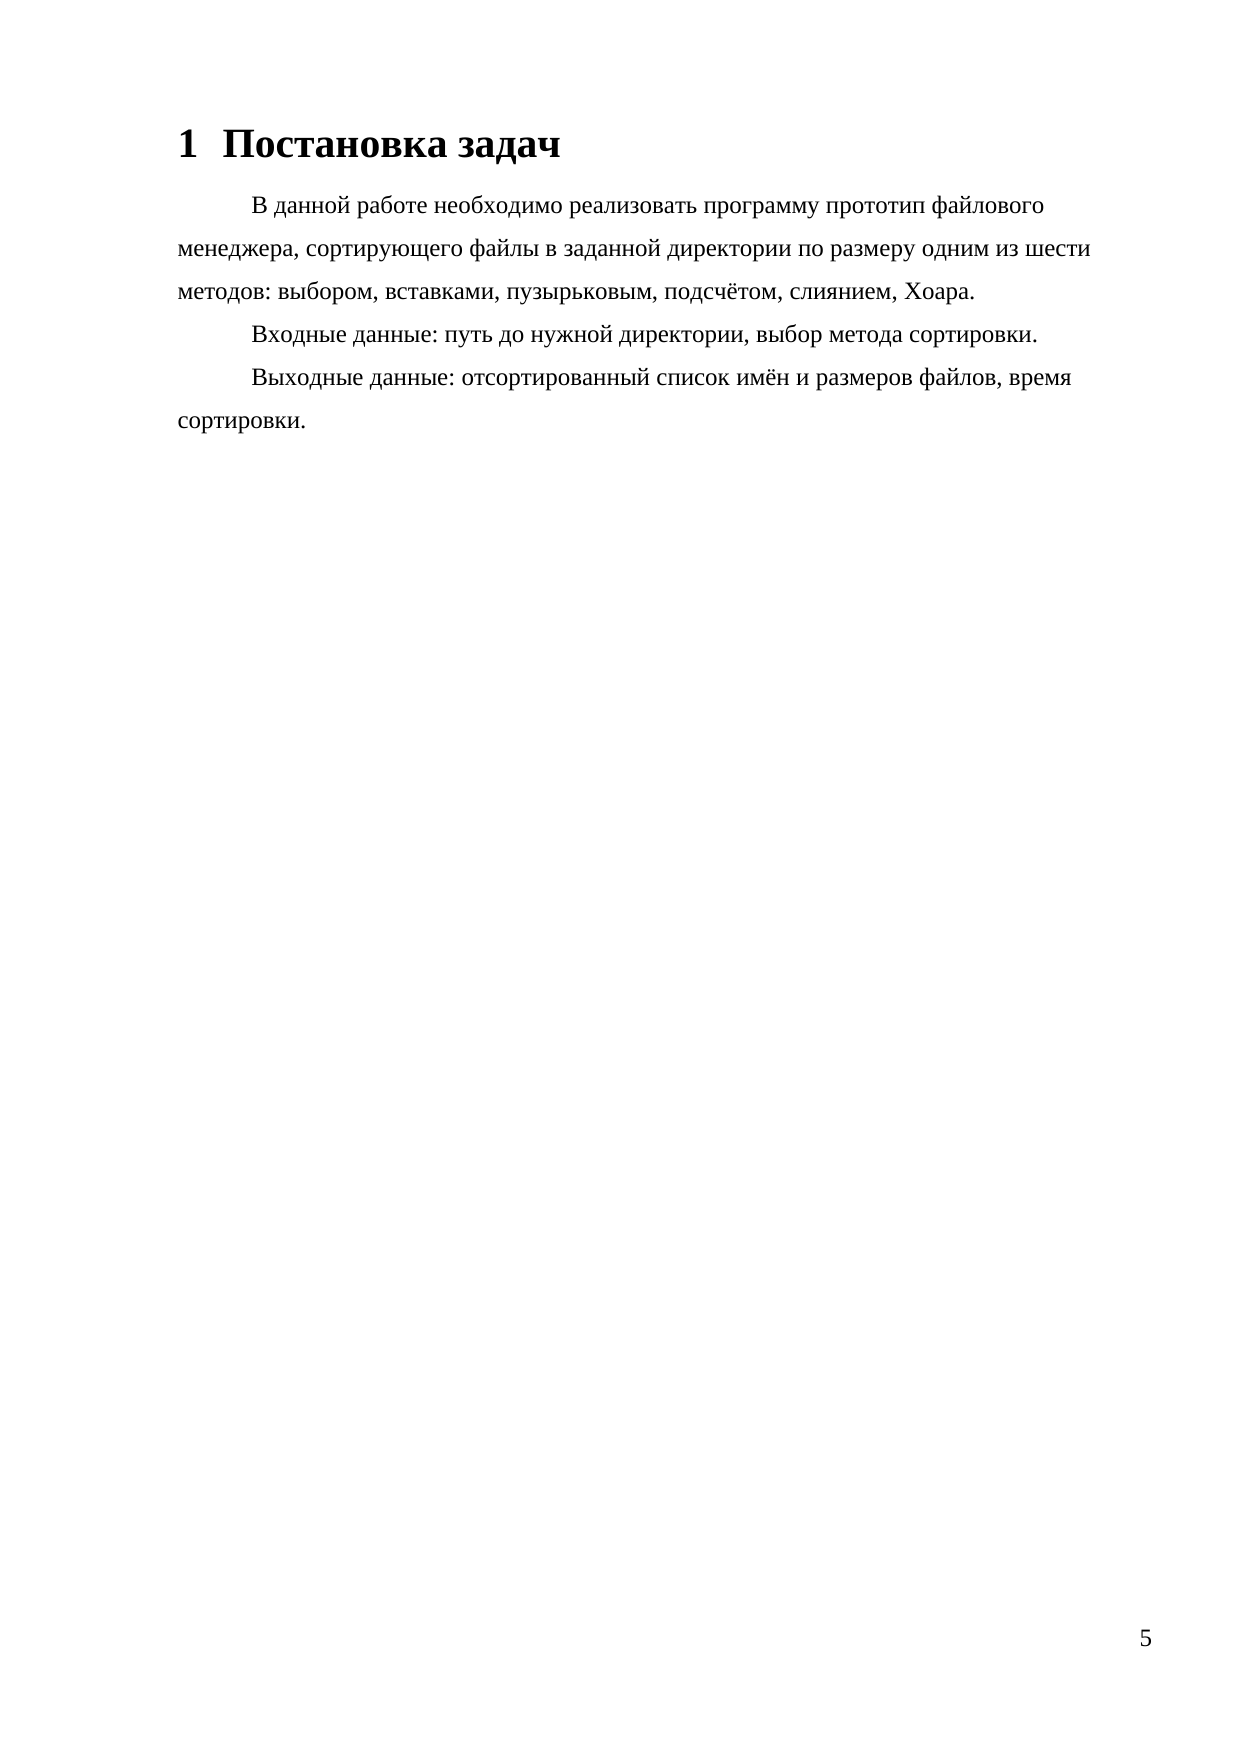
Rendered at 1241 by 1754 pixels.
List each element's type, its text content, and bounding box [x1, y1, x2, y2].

subtitle Постановка задач [177, 118, 1152, 166]
text Выходные данные: отсортированный список имён и размеров файлов, время сортировки. [177, 362, 1152, 434]
text Входные данные: путь до нужной директории, выбор метода сортировки. [177, 319, 1152, 348]
text В данной работе необходимо реализовать программу прототип файлового менеджера, сортирующего файлы в заданной директории по размеру одним из шести методов: выбором, вставками, пузырьковым, подсчётом, слиянием, Хоара. [177, 190, 1152, 305]
